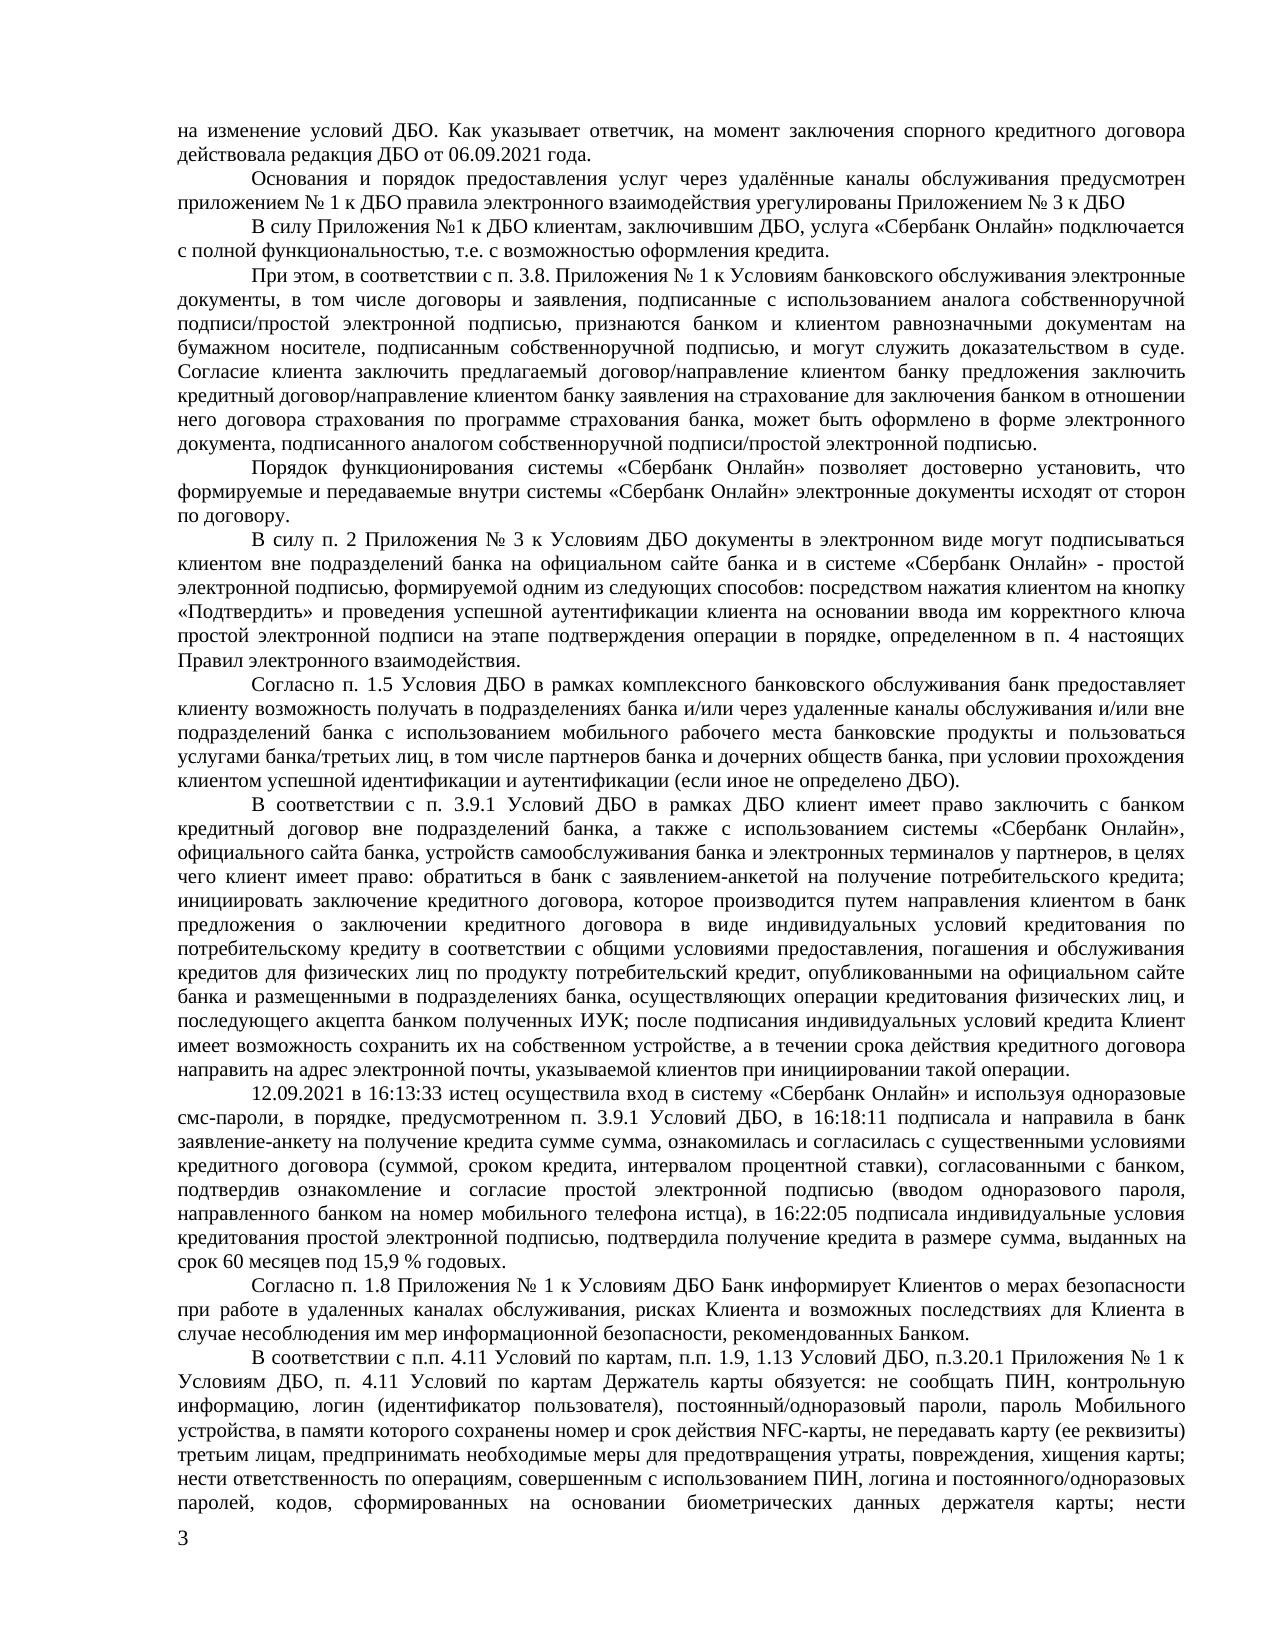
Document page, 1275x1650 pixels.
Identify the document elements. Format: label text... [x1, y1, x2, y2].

text 12.09.2021 в 16:13:33 истец осуществила вход в систему «Сбербанк Онлайн» и используя одноразовые смс-пароли, в порядке, предусмотренном п. 3.9.1 Условий ДБО, в 16:18:11 подписала и направила в банк заявление-анкету на получение кредита сумме сумма, ознакомилась и согласилась с существенными условиями кредитного договора (суммой, сроком кредита, интервалом процентной ставки), согласованными с банком, подтвердив ознакомление и согласие простой электронной подписью (вводом одноразового пароля, направленного банком на номер мобильного телефона истца), в 16:22:05 подписала индивидуальные условия кредитования простой электронной подписью, подтвердила получение кредита в размере сумма, выданных на срок 60 месяцев под 15,9 % годовых. [177, 1081, 1186, 1273]
text Основания и порядок предоставления услуг через удалённые каналы обслуживания предусмотрен приложением № 1 к ДБО правила электронного взаимодействия урегулированы Приложением № 3 к ДБО [177, 166, 1186, 214]
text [177, 118, 1186, 166]
text Согласно п. 1.8 Приложения № 1 к Условиям ДБО Банк информирует Клиентов о мерах безопасности при работе в удаленных каналах обслуживания, рисках Клиента и возможных последствиях для Клиента в случае несоблюдения им мер информационной безопасности, рекомендованных Банком. [177, 1273, 1186, 1345]
text В силу п. 2 Приложения № 3 к Условиям ДБО документы в электронном виде могут подписываться клиентом вне подразделений банка на официальном сайте банка и в системе «Сбербанк Онлайн» - простой электронной подписью, формируемой одним из следующих способов: посредством нажатия клиентом на кнопку «Подтвердить» и проведения успешной аутентификации клиента на основании ввода им корректного ключа простой электронной подписи на этапе подтверждения операции в порядке, определенном в п. 4 настоящих Правил электронного взаимодействия. [177, 527, 1186, 672]
text Согласно п. 1.5 Условия ДБО в рамках комплексного банковского обслуживания банк предоставляет клиенту возможность получать в подразделениях банка и/или через удаленные каналы обслуживания и/или вне подразделений банка с использованием мобильного рабочего места банковские продукты и пользоваться услугами банка/третьих лиц, в том числе партнеров банка и дочерних обществ банка, при условии прохождения клиентом успешной идентификации и аутентификации (если иное не определено ДБО). [177, 672, 1186, 792]
text При этом, в соответствии с п. 3.8. Приложения № 1 к Условиям банковского обслуживания электронные документы, в том числе договоры и заявления, подписанные с использованием аналога собственноручной подписи/простой электронной подписью, признаются банком и клиентом равнозначными документам на бумажном носителе, подписанным собственноручной подписью, и могут служить доказательством в суде. Согласие клиента заключить предлагаемый договор/направление клиентом банку предложения заключить кредитный договор/направление клиентом банку заявления на страхование для заключения банком в отношении него договора страхования по программе страхования банка, может быть оформлено в форме электронного документа, подписанного аналогом собственноручной подписи/простой электронной подписью. [177, 262, 1186, 455]
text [177, 1345, 1186, 1514]
text Порядок функционирования системы «Сбербанк Онлайн» позволяет достоверно установить, что формируемые и передаваемые внутри системы «Сбербанк Онлайн» электронные документы исходят от сторон по договору. [177, 455, 1186, 527]
text В соответствии с п. 3.9.1 Условий ДБО в рамках ДБО клиент имеет право заключить с банком кредитный договор вне подразделений банка, а также с использованием системы «Сбербанк Онлайн», официального сайта банка, устройств самообслуживания банка и электронных терминалов у партнеров, в целях чего клиент имеет право: обратиться в банк с заявлением-анкетой на получение потребительского кредита; инициировать заключение кредитного договора, которое производится путем направления клиентом в банк предложения о заключении кредитного договора в виде индивидуальных условий кредитования по потребительскому кредиту в соответствии с общими условиями предоставления, погашения и обслуживания кредитов для физических лиц по продукту потребительский кредит, опубликованными на официальном сайте банка и размещенными в подразделениях банка, осуществляющих операции кредитования физических лиц, и последующего акцепта банком полученных ИУК; после подписания индивидуальных условий кредита Клиент имеет возможность сохранить их на собственном устройстве, а в течении срока действия кредитного договора направить на адрес электронной почты, указываемой клиентов при инициировании такой операции. [177, 792, 1186, 1081]
text В силу Приложения №1 к ДБО клиентам, заключившим ДБО, услуга «Сбербанк Онлайн» подключается с полной функциональностью, т.е. с возможностью оформления кредита. [177, 214, 1186, 262]
